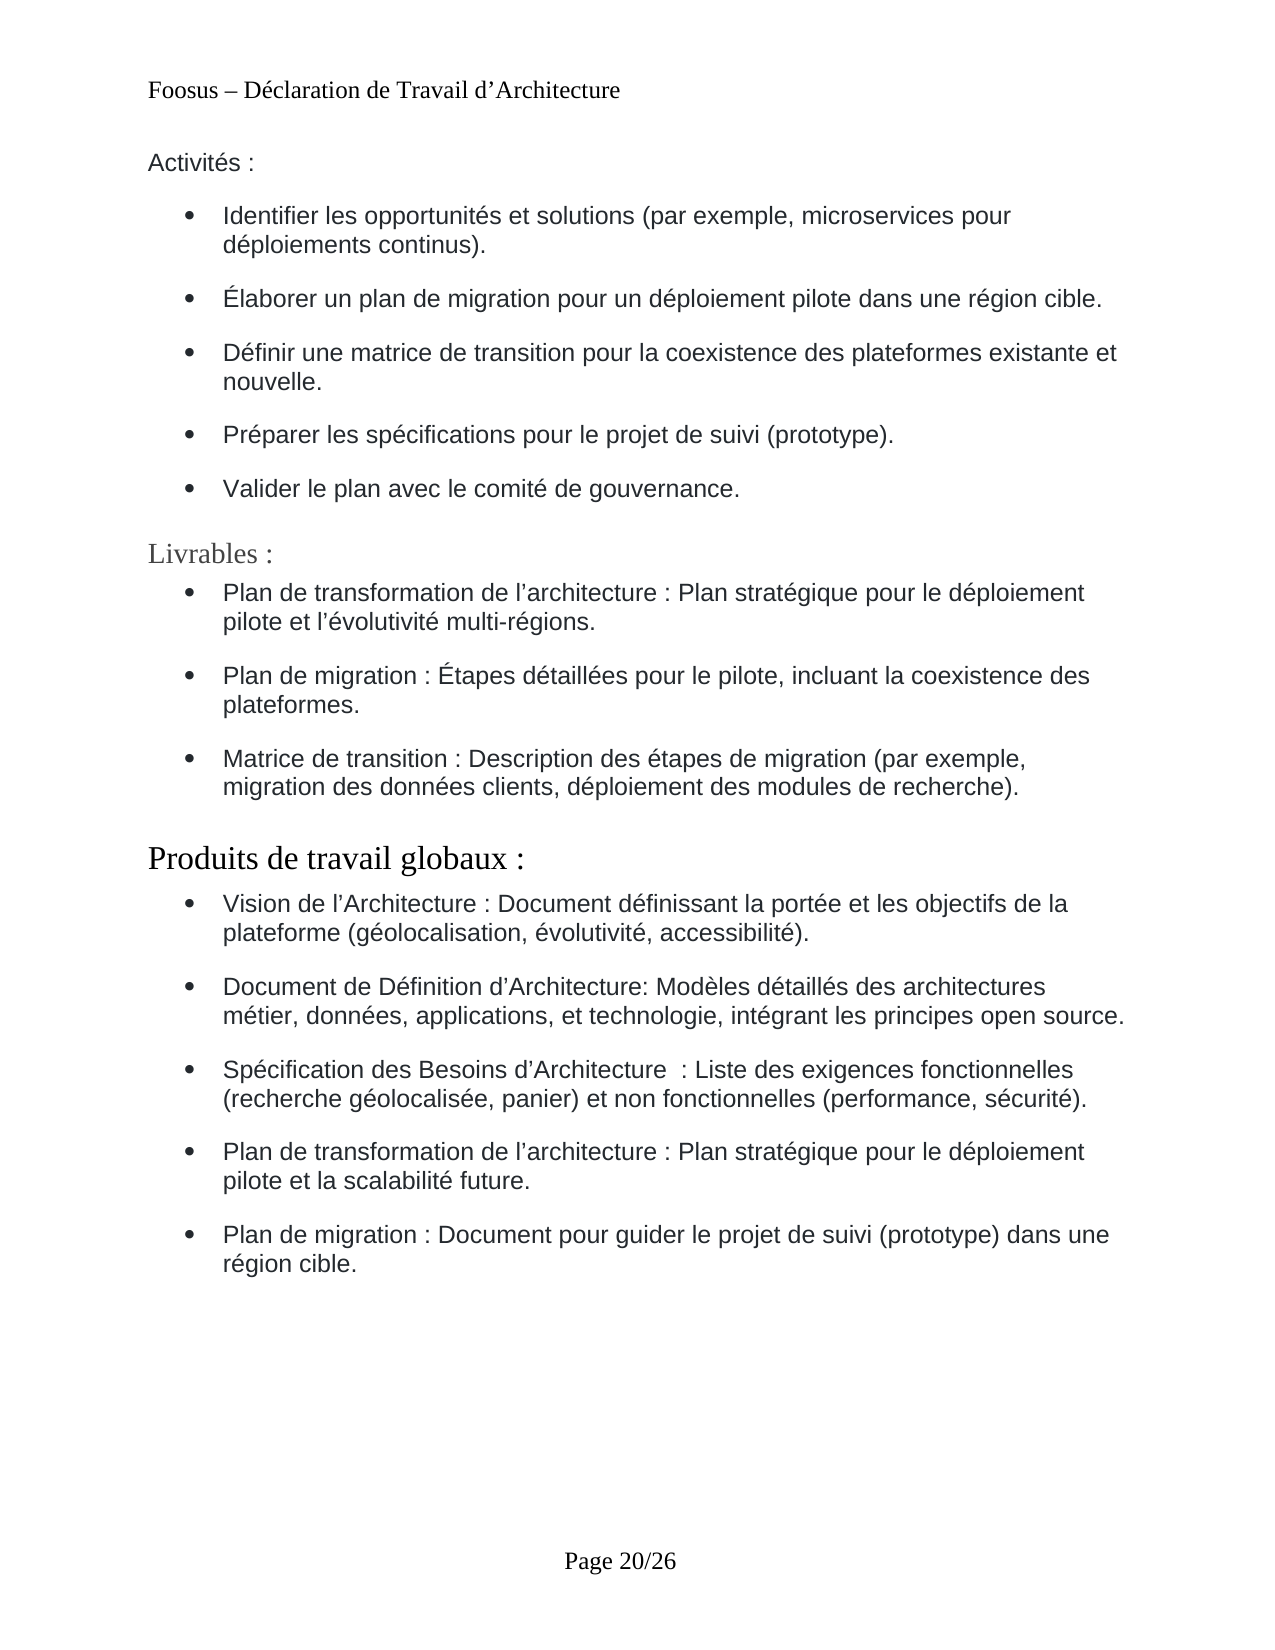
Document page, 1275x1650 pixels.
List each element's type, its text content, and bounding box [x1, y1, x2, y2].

list Plan de migration : Étapes détaillées pour le pilote, incluant la coexistence des plateformes. [185, 661, 1127, 718]
list Identifier les opportunités et solutions (par exemple, microservices pour déploiements continus). [185, 201, 1127, 259]
list Plan de transformation de l’architecture : Plan stratégique pour le déploiement pilote et la scalabilité future. [185, 1137, 1127, 1195]
list Définir une matrice de transition pour la coexistence des plateformes existante et nouvelle. [185, 338, 1127, 395]
list Vision de l’Architecture : Document définissant la portée et les objectifs de la plateforme (géolocalisation, évolutivité, accessibilité). [185, 889, 1127, 947]
subtitle Produits de travail globaux : [148, 839, 1127, 877]
text Activités : [148, 148, 1127, 176]
list Plan de migration : Document pour guider le projet de suivi (prototype) dans une région cible. [185, 1220, 1127, 1277]
list Valider le plan avec le comité de gouvernance. [185, 474, 1127, 503]
list Matrice de transition : Description des étapes de migration (par exemple, migration des données clients, déploiement des modules de recherche). [185, 743, 1127, 801]
list Spécification des Besoins d’Architecture : Liste des exigences fonctionnelles (recherche géolocalisée, panier) et non fonctionnelles (performance, sécurité). [185, 1055, 1127, 1112]
subtitle Livrables : [148, 536, 1127, 570]
list Préparer les spécifications pour le projet de suivi (prototype). [185, 420, 1127, 449]
list Élaborer un plan de migration pour un déploiement pilote dans une région cible. [185, 284, 1127, 313]
list Plan de transformation de l’architecture : Plan stratégique pour le déploiement pilote et l’évolutivité multi-régions. [185, 578, 1127, 636]
list Document de Définition d’Architecture: Modèles détaillés des architectures métier, données, applications, et technologie, intégrant les principes open source. [185, 972, 1127, 1030]
